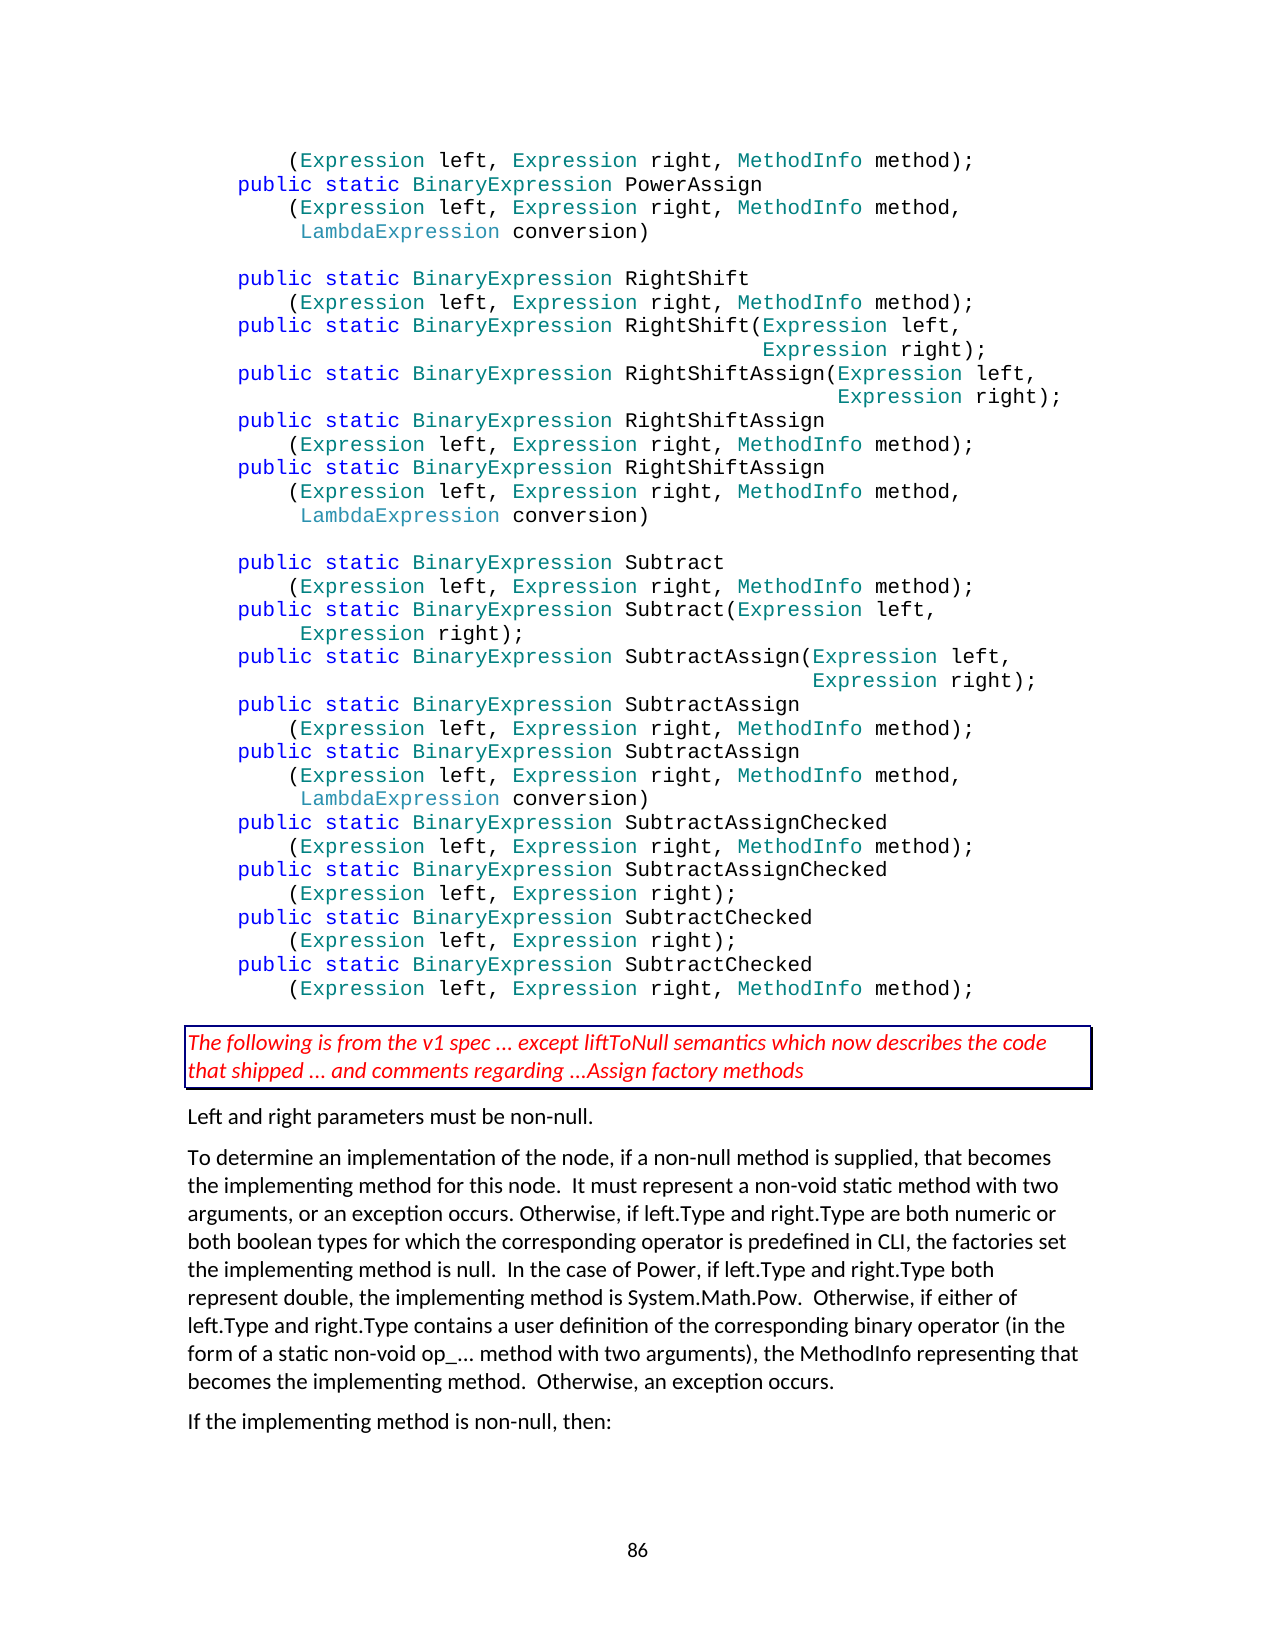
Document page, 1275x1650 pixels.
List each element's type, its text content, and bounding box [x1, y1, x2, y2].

text Expression right); [187, 386, 1087, 410]
text public static BinaryExpression SubtractAssign [187, 694, 1087, 717]
text If the implementing method is non-null, then: [187, 1407, 1087, 1436]
text (Expression left, Expression right); [187, 930, 1087, 954]
text Expression right); [187, 339, 1087, 363]
text (Expression left, Expression right, MethodInfo method, [187, 481, 1087, 505]
text (Expression left, Expression right, MethodInfo method); [187, 836, 1087, 859]
text public static BinaryExpression RightShiftAssign [187, 410, 1087, 434]
text public static BinaryExpression RightShift [187, 268, 1087, 292]
text (Expression left, Expression right, MethodInfo method); [187, 576, 1087, 599]
text (Expression left, Expression right); [187, 883, 1087, 907]
text public static BinaryExpression SubtractChecked [187, 907, 1087, 930]
text (Expression left, Expression right, MethodInfo method); [187, 434, 1087, 457]
text (Expression left, Expression right, MethodInfo method, [187, 765, 1087, 788]
text (Expression left, Expression right, MethodInfo method); [187, 717, 1087, 741]
text public static BinaryExpression SubtractAssign [187, 741, 1087, 765]
text LambdaExpression conversion) [187, 505, 1087, 528]
text Expression right); [187, 623, 1087, 647]
text public static BinaryExpression RightShiftAssign [187, 457, 1087, 481]
text public static BinaryExpression Subtract(Expression left, [187, 599, 1087, 623]
text LambdaExpression conversion) [187, 221, 1087, 244]
text public static BinaryExpression SubtractAssignChecked [187, 812, 1087, 836]
text Expression right); [187, 670, 1087, 694]
text public static BinaryExpression SubtractAssignChecked [187, 859, 1087, 883]
text (Expression left, Expression right, MethodInfo method, [187, 197, 1087, 221]
text public static BinaryExpression RightShift(Expression left, [187, 316, 1087, 339]
text To determine an implementation of the node, if a non-null method is supplied, that becomes the implementing method for this node. It must represent a non-void static method with two arguments, or an exception occurs. Otherwise, if left.Type and right.Type are both numeric or both boolean types for which the corresponding operator is predefined in CLI, the factories set the implementing method is null. In the case of Power, if left.Type and right.Type both represent double, the implementing method is System.Math.Pow. Otherwise, if either of left.Type and right.Type contains a user definition of the corresponding binary operator (in the form of a static non-void op_... method with two arguments), the MethodInfo representing that becomes the implementing method. Otherwise, an exception occurs. [187, 1143, 1087, 1395]
text LambdaExpression conversion) [187, 788, 1087, 812]
text public static BinaryExpression RightShiftAssign(Expression left, [187, 363, 1087, 386]
text public static BinaryExpression SubtractChecked [187, 954, 1087, 978]
text (Expression left, Expression right, MethodInfo method); [187, 978, 1087, 1001]
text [187, 174, 1087, 197]
text Left and right parameters must be non-null. [187, 1102, 1087, 1130]
text public static BinaryExpression Subtract [187, 552, 1087, 576]
text The following is from the v1 spec ... except liftToNull semantics which now describes the code that shipped ... and comments regarding ...Assign factory methods [186, 1027, 1090, 1087]
text (Expression left, Expression right, MethodInfo method); [187, 150, 1087, 174]
text (Expression left, Expression right, MethodInfo method); [187, 292, 1087, 316]
text public static BinaryExpression SubtractAssign(Expression left, [187, 647, 1087, 670]
